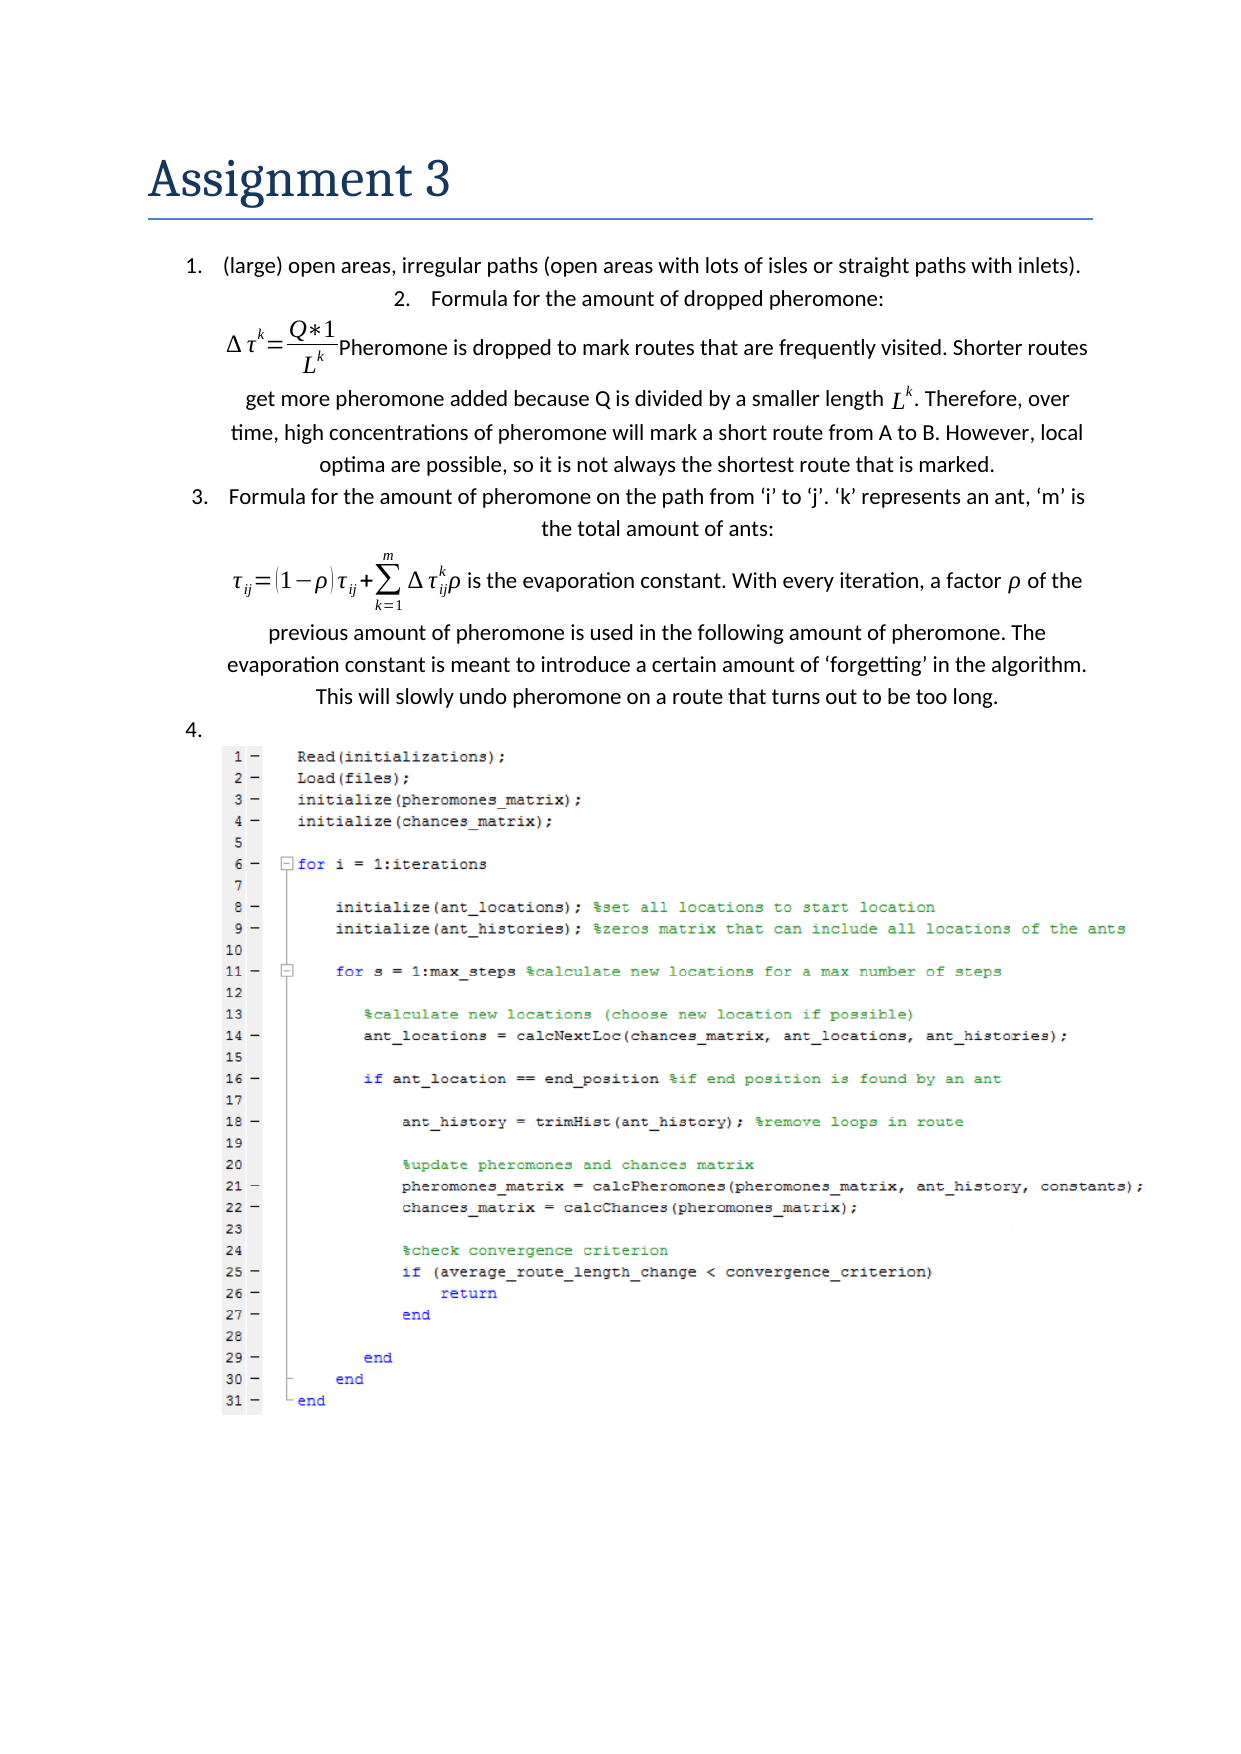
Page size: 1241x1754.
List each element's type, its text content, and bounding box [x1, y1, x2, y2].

picture [222, 746, 1168, 1415]
list Formula for the amount of pheromone on the path from ‘i’ to ‘j’. ‘k’ represents an ant, ‘m’ is the total amount of ants: is the evaporation constant. With every iteration, a factor of the previous amount of pheromone is used in the following amount of pheromone. The evaporation constant is meant to introduce a certain amount of ‘forgetting’ in the algorithm. This will slowly undo pheromone on a route that turns out to be too long. [185, 482, 1093, 711]
list Formula for the amount of dropped pheromone: Pheromone is dropped to mark routes that are frequently visited. Shorter routes get more pheromone added because Q is divided by a smaller length . Therefore, over time, high concentrations of pheromone will mark a short route from A to B. However, local optima are possible, so it is not always the shortest route that is marked. [185, 284, 1093, 478]
list (large) open areas, irregular paths (open areas with lots of isles or straight paths with inlets). [185, 252, 1093, 279]
title Assignment 3 [148, 148, 1093, 218]
